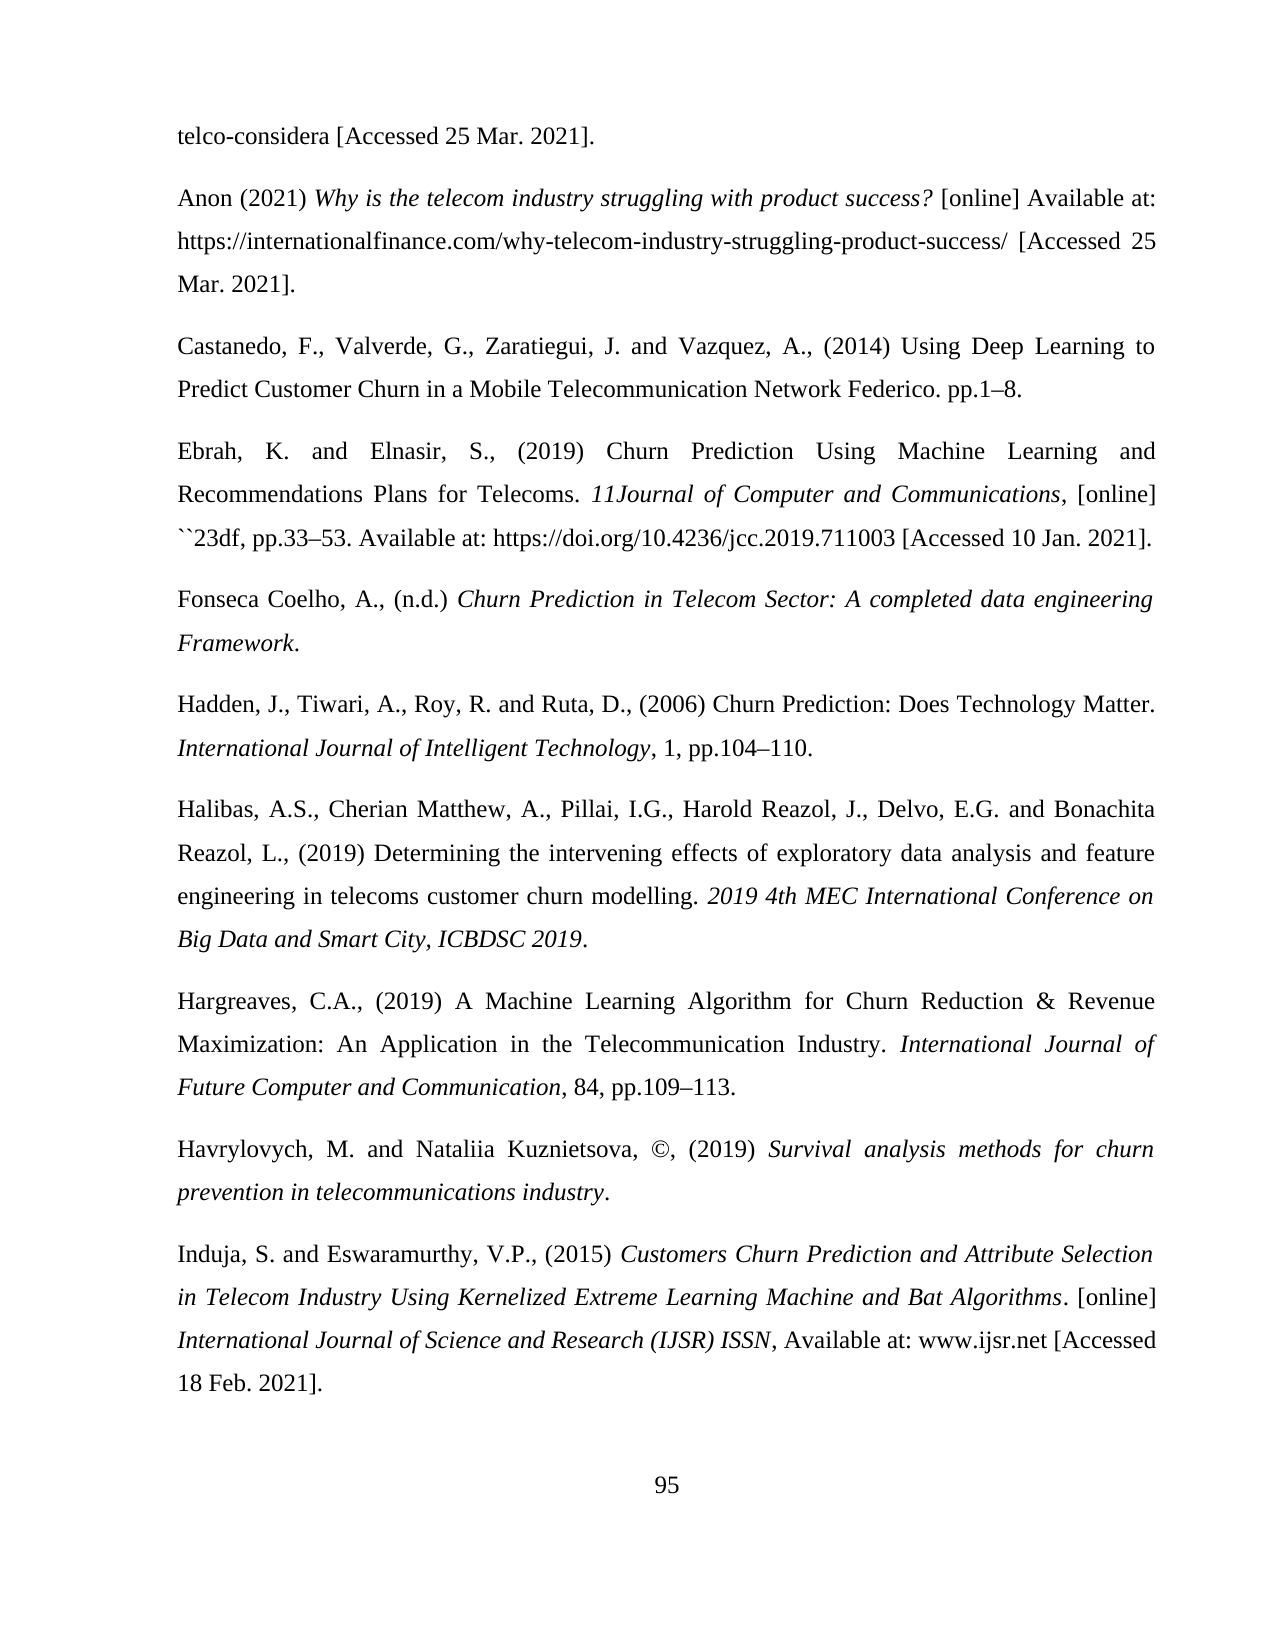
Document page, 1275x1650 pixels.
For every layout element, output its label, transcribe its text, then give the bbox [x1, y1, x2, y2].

text Havrylovych, M. and Nataliia Kuznietsova, ©, (2019) Survival analysis methods for churn prevention in telecommunications industry. [177, 1134, 1156, 1206]
text Halibas, A.S., Cherian Matthew, A., Pillai, I.G., Harold Reazol, J., Delvo, E.G. and Bonachita Reazol, L., (2019) Determining the intervening effects of exploratory data analysis and feature engineering in telecoms customer churn modelling. 2019 4th MEC International Conference on Big Data and Smart City, ICBDSC 2019. [177, 794, 1156, 953]
text Ebrah, K. and Elnasir, S., (2019) Churn Prediction Using Machine Learning and Recommendations Plans for Telecoms. 11Journal of Computer and Communications, [online] ``23df, pp.33–53. Available at: https://doi.org/10.4236/jcc.2019.711003 [Accessed 10 Jan. 2021]. [177, 436, 1156, 551]
text Castanedo, F., Valverde, G., Zaratiegui, J. and Vazquez, A., (2014) Using Deep Learning to Predict Customer Churn in a Mobile Telecommunication Network Federico. pp.1–8. [177, 331, 1156, 403]
text Hargreaves, C.A., (2019) A Machine Learning Algorithm for Churn Reduction & Revenue Maximization: An Application in the Telecommunication Industry. International Journal of Future Computer and Communication, 84, pp.109–113. [177, 986, 1156, 1101]
text Fonseca Coelho, A., (n.d.) Churn Prediction in Telecom Sector: A completed data engineering Framework. [177, 584, 1156, 656]
text Induja, S. and Eswaramurthy, V.P., (2015) Customers Churn Prediction and Attribute Selection in Telecom Industry Using Kernelized Extreme Learning Machine and Bat Algorithms. [online] International Journal of Science and Research (IJSR) ISSN, Available at: www.ijsr.net [Accessed 18 Feb. 2021]. [177, 1239, 1156, 1397]
text Anon (2021) Why is the telecom industry struggling with product success? [online] Available at: https://internationalfinance.com/why-telecom-industry-struggling-product-success/ [Accessed 25 Mar. 2021]. [177, 183, 1156, 298]
text Hadden, J., Tiwari, A., Roy, R. and Ruta, D., (2006) Churn Prediction: Does Technology Matter. International Journal of Intelligent Technology, 1, pp.104–110. [177, 689, 1156, 761]
